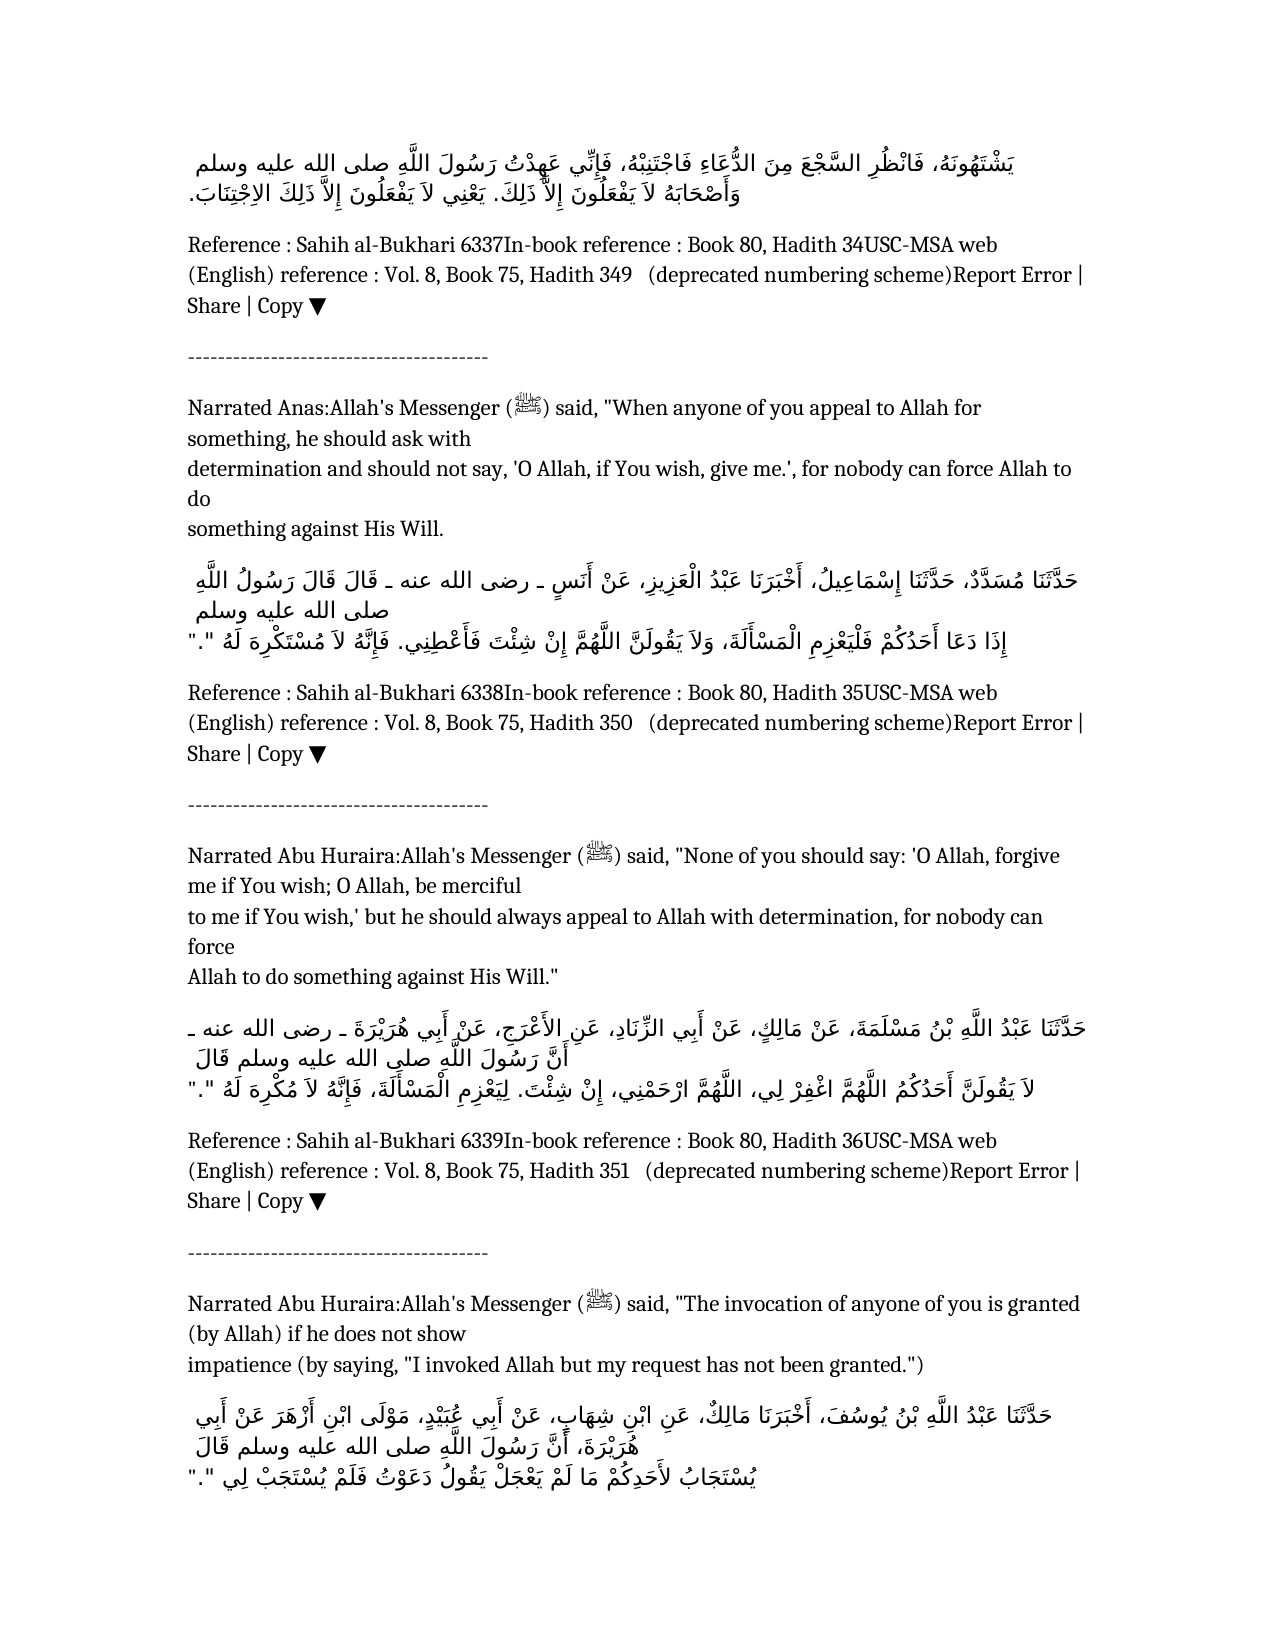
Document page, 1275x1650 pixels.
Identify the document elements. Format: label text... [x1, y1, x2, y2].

text Narrated Abu Huraira:Allah's Messenger (ﷺ) said, "The invocation of anyone of you is granted (by Allah) if he does not show impatience (by saying, "I invoked Allah but my request has not been granted.") [187, 1290, 1087, 1378]
text ---------------------------------------- [187, 1239, 1087, 1266]
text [187, 150, 1087, 207]
text حَدَّثَنَا عَبْدُ اللَّهِ بْنُ يُوسُفَ، أَخْبَرَنَا مَالِكٌ، عَنِ ابْنِ شِهَابٍ، عَنْ أَبِي عُبَيْدٍ، مَوْلَى ابْنِ أَزْهَرَ عَنْ أَبِي هُرَيْرَةَ، أَنَّ رَسُولَ اللَّهِ صلى الله عليه وسلم قَالَ ‏ "‏ يُسْتَجَابُ لأَحَدِكُمْ مَا لَمْ يَعْجَلْ يَقُولُ دَعَوْتُ فَلَمْ يُسْتَجَبْ لِي ‏"‏‏.‏ [187, 1402, 1087, 1491]
text حَدَّثَنَا عَبْدُ اللَّهِ بْنُ مَسْلَمَةَ، عَنْ مَالِكٍ، عَنْ أَبِي الزِّنَادِ، عَنِ الأَعْرَجِ، عَنْ أَبِي هُرَيْرَةَ ـ رضى الله عنه ـ أَنَّ رَسُولَ اللَّهِ صلى الله عليه وسلم قَالَ ‏ "‏ لاَ يَقُولَنَّ أَحَدُكُمُ اللَّهُمَّ اغْفِرْ لِي، اللَّهُمَّ ارْحَمْنِي، إِنْ شِئْتَ‏.‏ لِيَعْزِمِ الْمَسْأَلَةَ، فَإِنَّهُ لاَ مُكْرِهَ لَهُ ‏"‏‏.‏ [187, 1015, 1087, 1103]
text ---------------------------------------- [187, 343, 1087, 370]
text Narrated Abu Huraira:Allah's Messenger (ﷺ) said, "None of you should say: 'O Allah, forgive me if You wish; O Allah, be merciful to me if You wish,' but he should always appeal to Allah with determination, for nobody can force Allah to do something against His Will." [187, 842, 1087, 990]
text Reference : Sahih al-Bukhari 6339In-book reference : Book 80, Hadith 36USC-MSA web (English) reference : Vol. 8, Book 75, Hadith 351 (deprecated numbering scheme)Report Error | Share | Copy ▼ [187, 1128, 1087, 1215]
text ---------------------------------------- [187, 791, 1087, 818]
text Reference : Sahih al-Bukhari 6337In-book reference : Book 80, Hadith 34USC-MSA web (English) reference : Vol. 8, Book 75, Hadith 349 (deprecated numbering scheme)Report Error | Share | Copy ▼ [187, 232, 1087, 319]
text Narrated Anas:Allah's Messenger (ﷺ) said, "When anyone of you appeal to Allah for something, he should ask with determination and should not say, 'O Allah, if You wish, give me.', for nobody can force Allah to do something against His Will. [187, 394, 1087, 542]
text Reference : Sahih al-Bukhari 6338In-book reference : Book 80, Hadith 35USC-MSA web (English) reference : Vol. 8, Book 75, Hadith 350 (deprecated numbering scheme)Report Error | Share | Copy ▼ [187, 680, 1087, 767]
text حَدَّثَنَا مُسَدَّدٌ، حَدَّثَنَا إِسْمَاعِيلُ، أَخْبَرَنَا عَبْدُ الْعَزِيزِ، عَنْ أَنَسٍ ـ رضى الله عنه ـ قَالَ قَالَ رَسُولُ اللَّهِ صلى الله عليه وسلم ‏ "‏ إِذَا دَعَا أَحَدُكُمْ فَلْيَعْزِمِ الْمَسْأَلَةَ، وَلاَ يَقُولَنَّ اللَّهُمَّ إِنْ شِئْتَ فَأَعْطِنِي‏.‏ فَإِنَّهُ لاَ مُسْتَكْرِهَ لَهُ ‏"‏‏.‏ [187, 567, 1087, 655]
